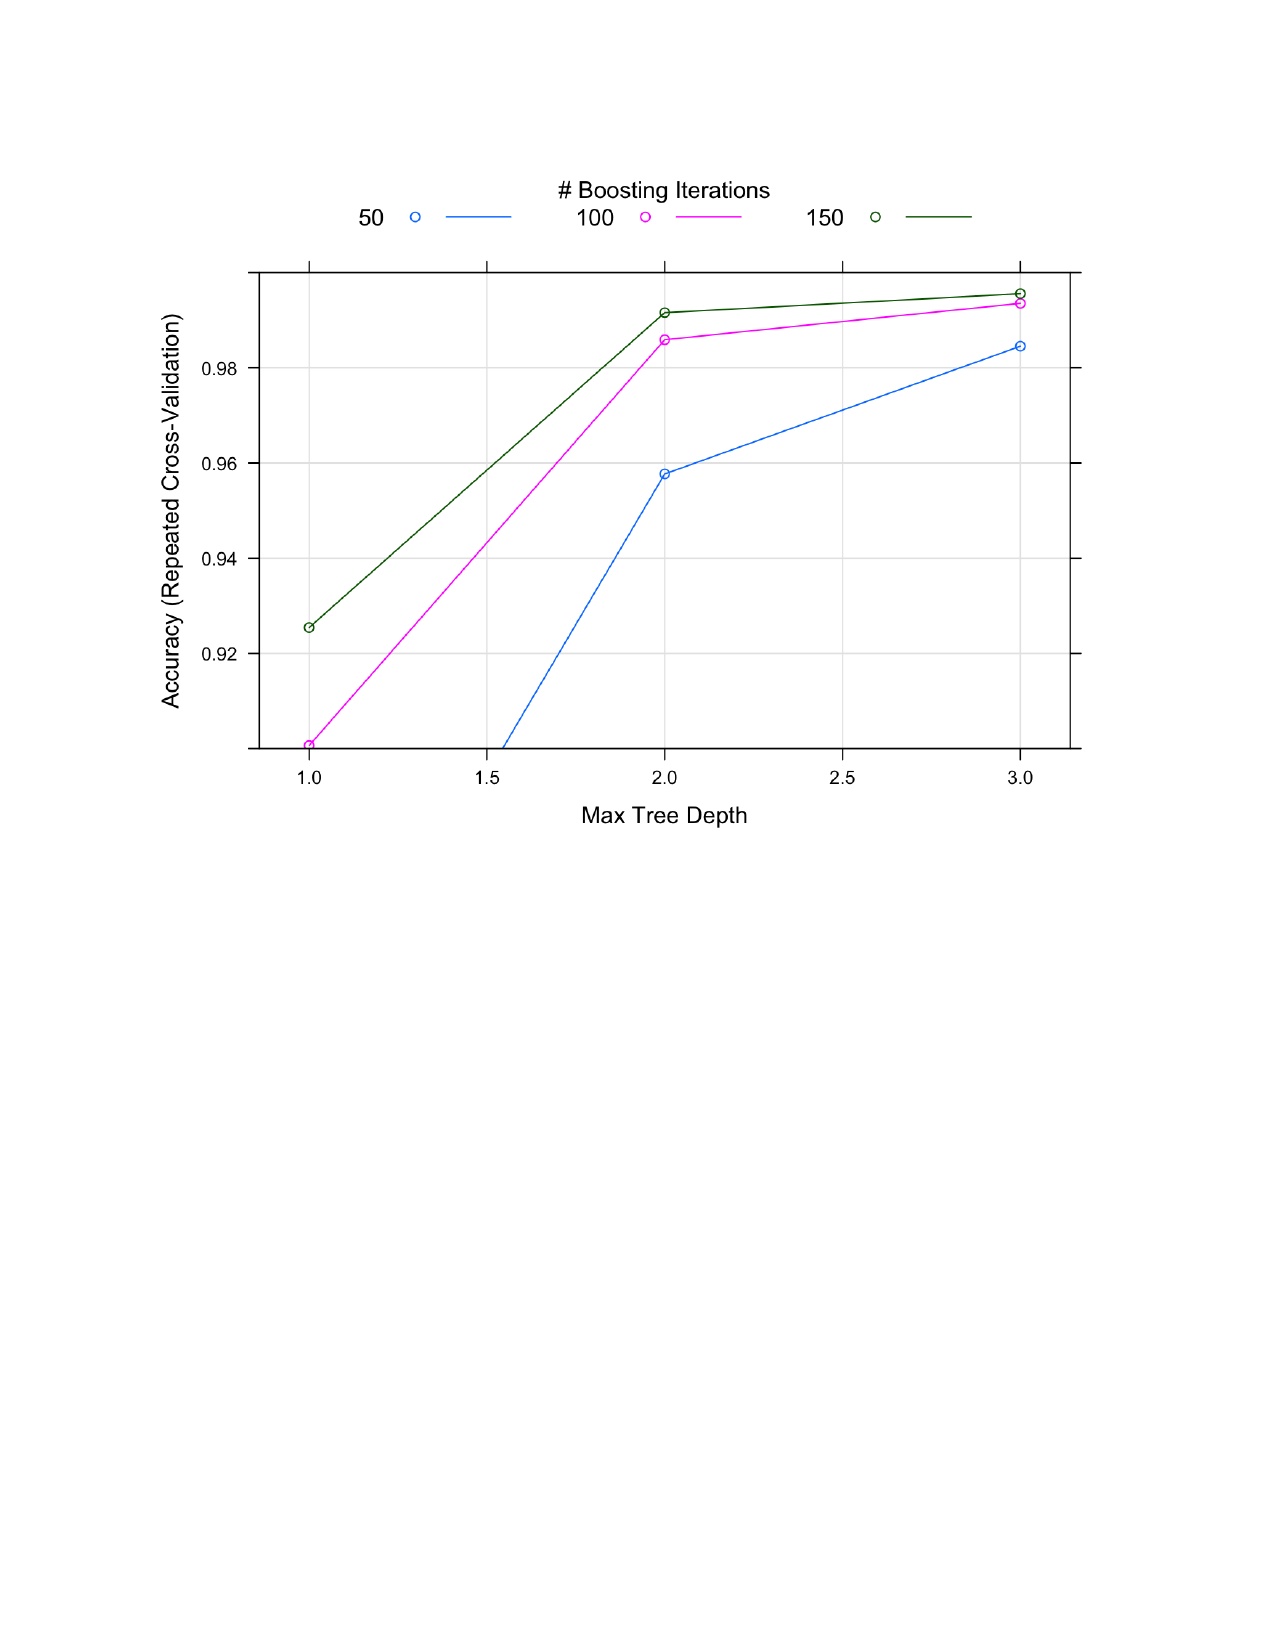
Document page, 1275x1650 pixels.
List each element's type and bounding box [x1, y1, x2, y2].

picture [150, 150, 1125, 846]
